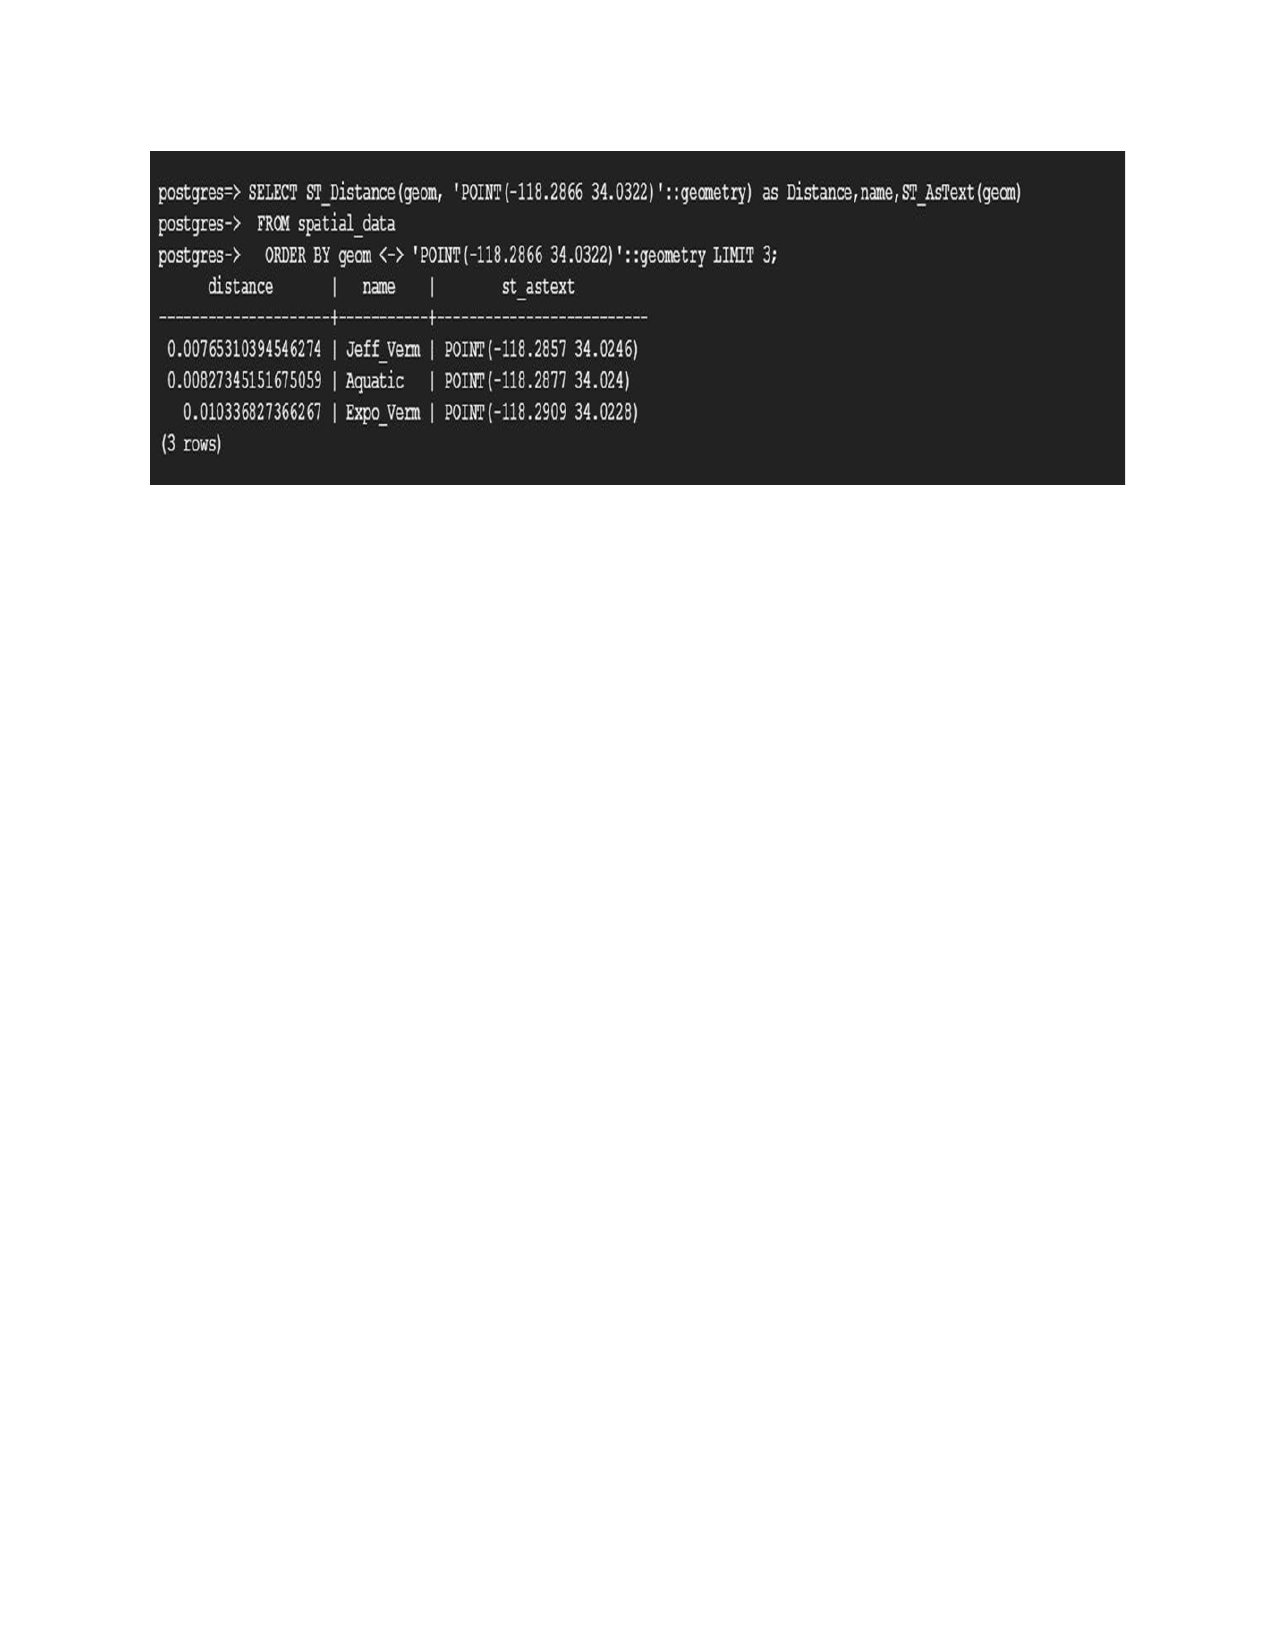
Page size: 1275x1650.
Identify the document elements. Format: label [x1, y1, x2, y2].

picture [150, 150, 1125, 485]
